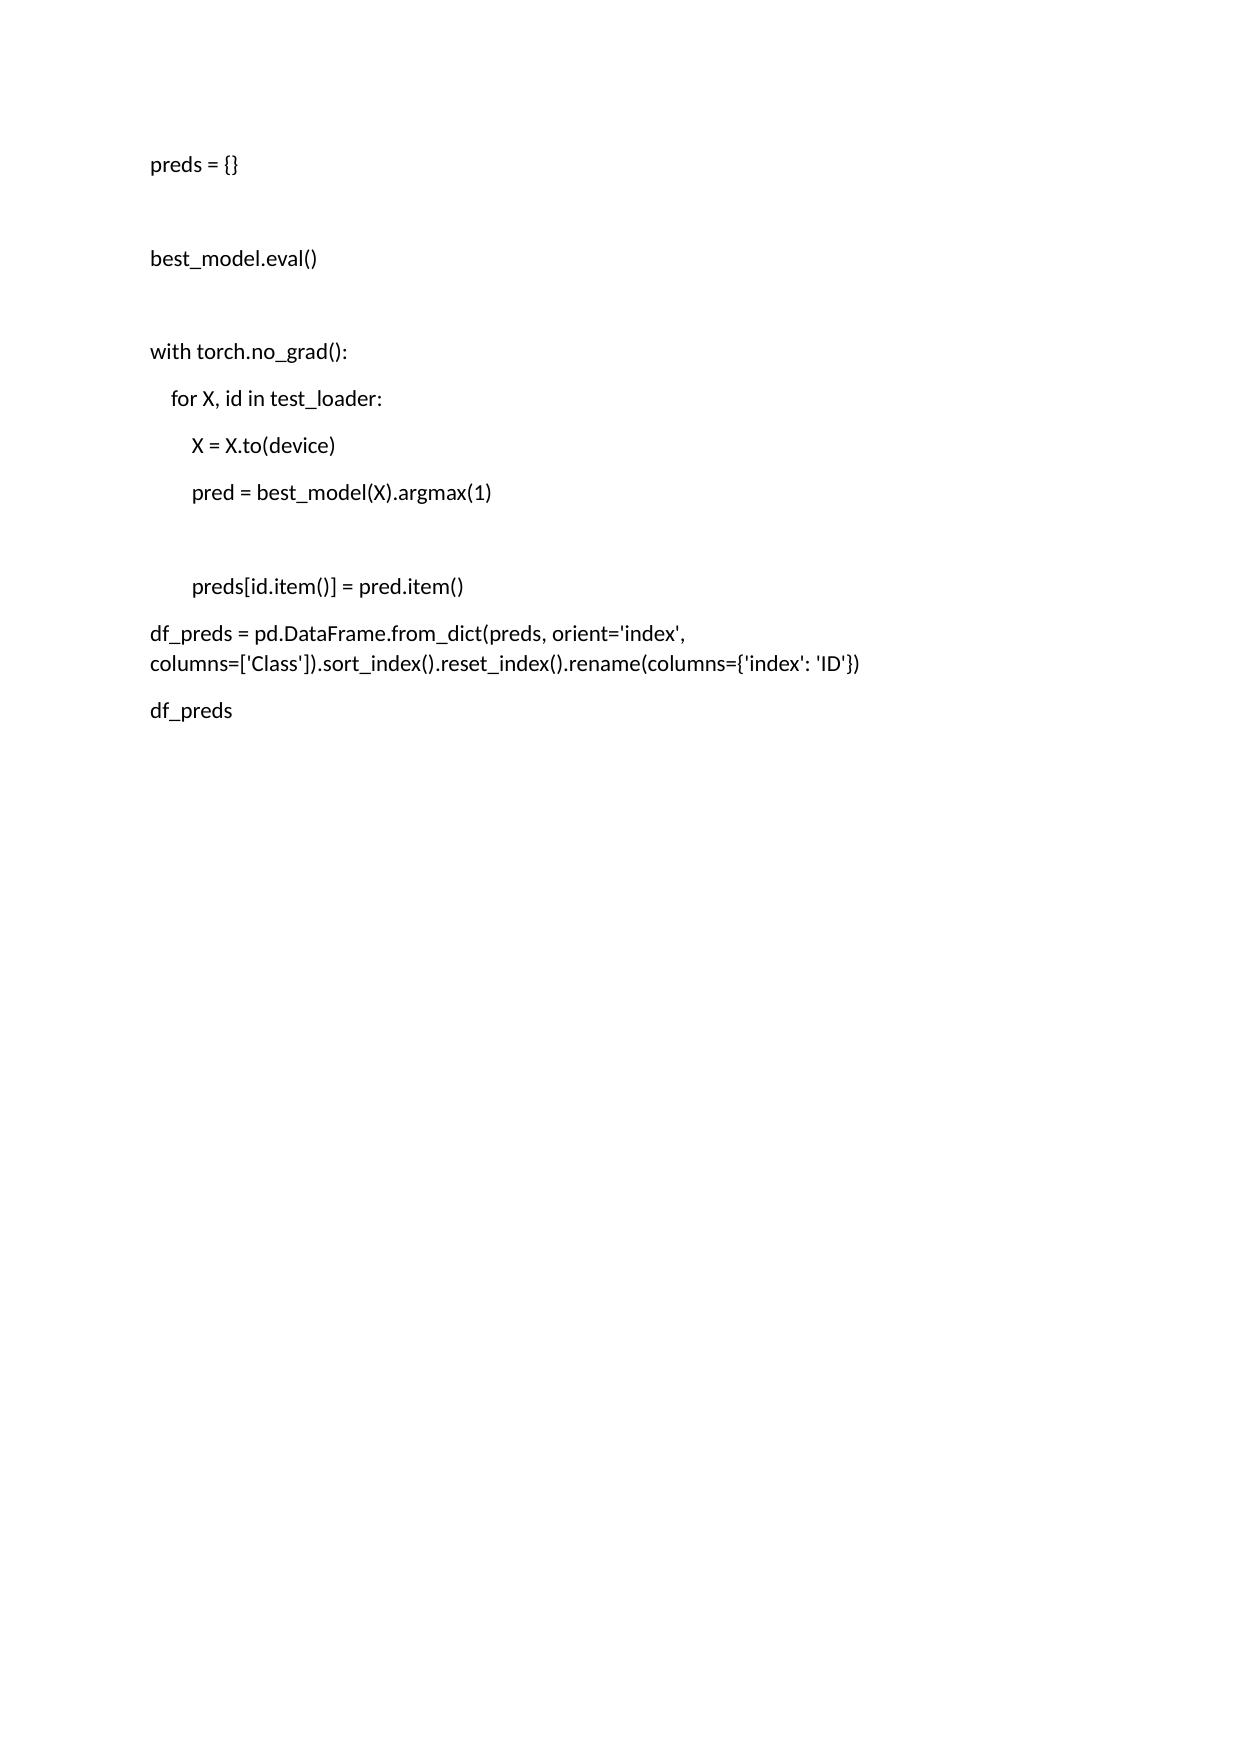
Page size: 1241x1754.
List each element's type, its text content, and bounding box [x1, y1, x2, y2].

text pred = best_model(X).argmax(1) [150, 478, 1090, 506]
text with torch.no_grad(): [150, 337, 1090, 366]
text preds = {} [150, 150, 1090, 178]
text df_preds = pd.DataFrame.from_dict(preds, orient='index', columns=['Class']).sort_index().reset_index().rename(columns={'index': 'ID'}) [150, 619, 1090, 677]
text preds[id.item()] = pred.item() [150, 572, 1090, 600]
text best_model.eval() [150, 244, 1090, 272]
text for X, id in test_loader: [150, 384, 1090, 412]
text X = X.to(device) [150, 431, 1090, 459]
text df_preds [150, 696, 1090, 724]
